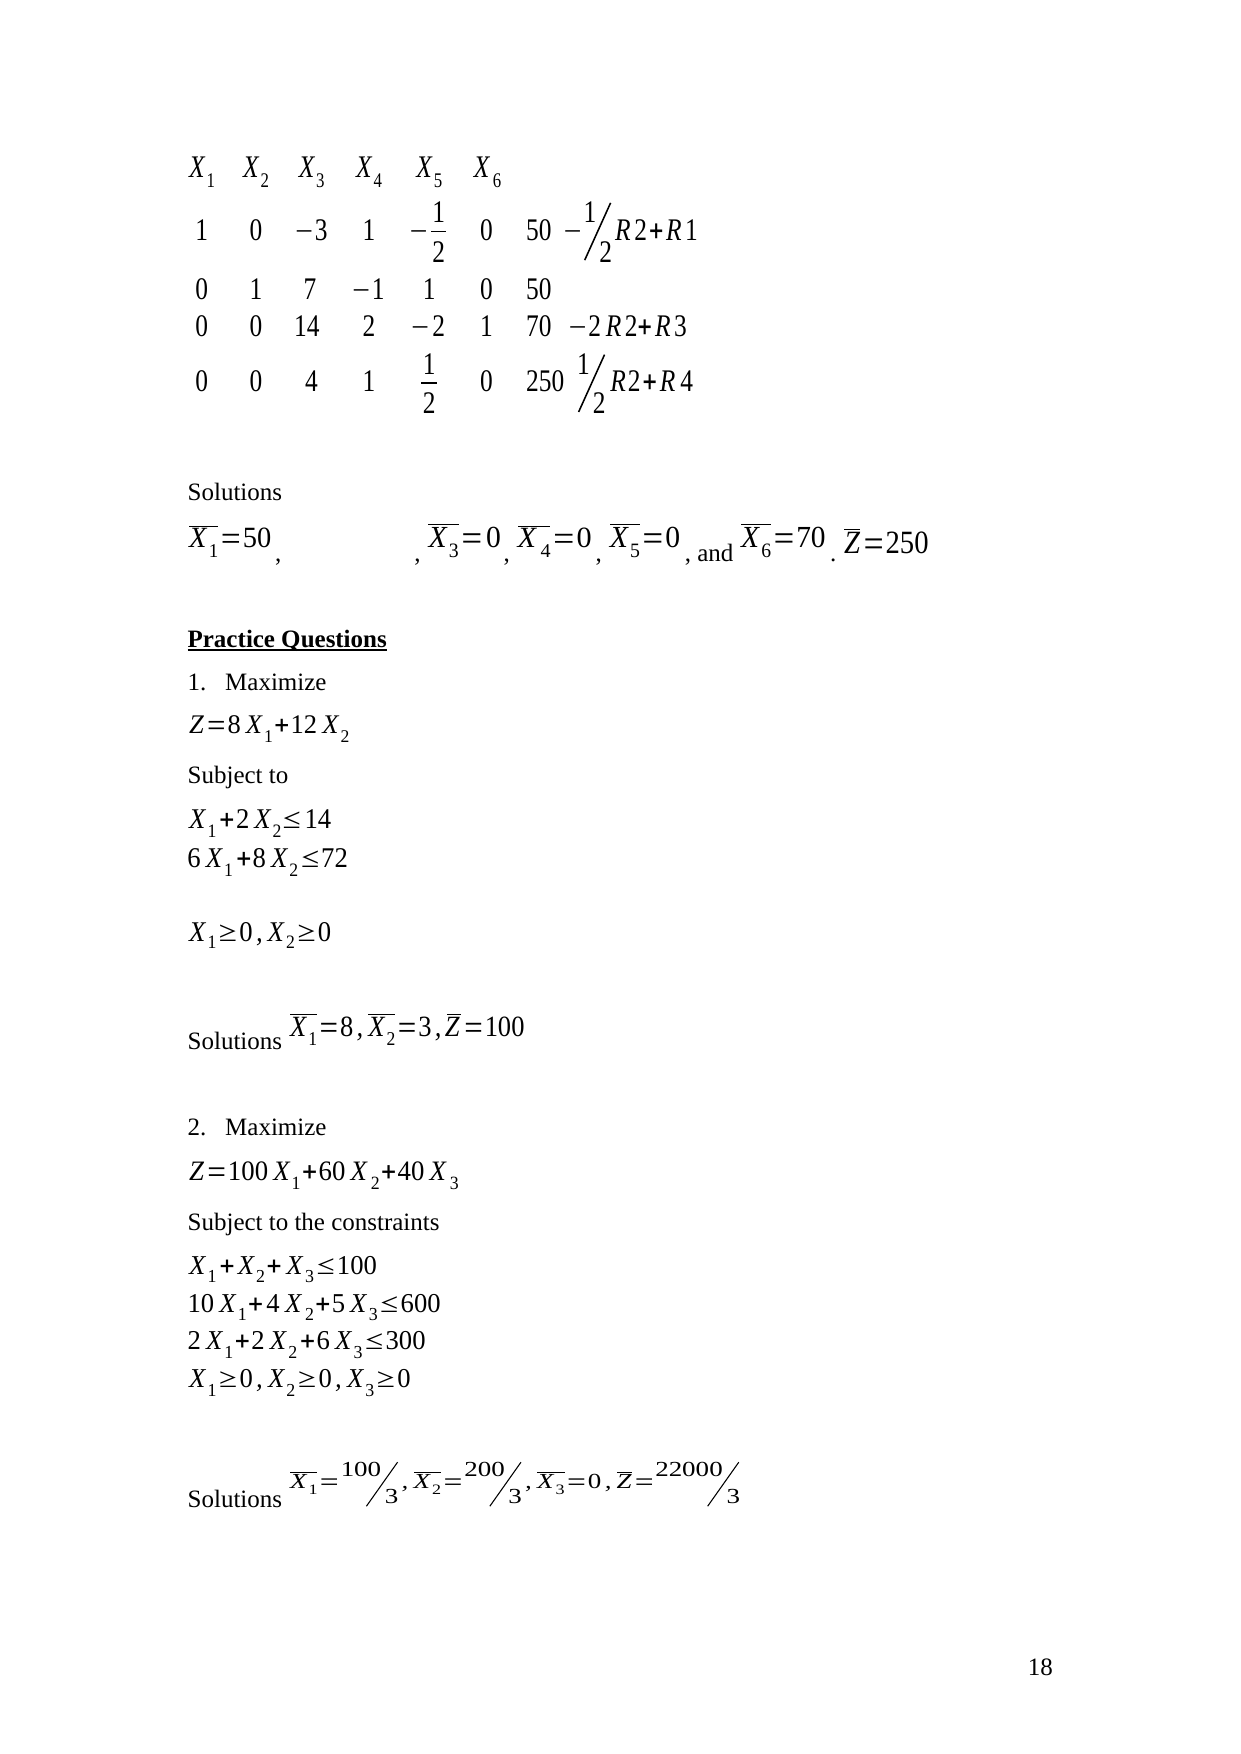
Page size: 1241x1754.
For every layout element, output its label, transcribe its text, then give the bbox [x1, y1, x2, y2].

text Subject to [187, 760, 1053, 789]
text Solutions [187, 1457, 1053, 1513]
text Practice Questions [187, 624, 1053, 653]
text Solutions [187, 1010, 1053, 1055]
list Maximize [187, 667, 1053, 696]
list Maximize [187, 1112, 1053, 1141]
text Subject to the constraints [187, 1207, 1053, 1236]
text , , , , , and . [187, 521, 1053, 567]
text Solutions [187, 477, 1053, 506]
